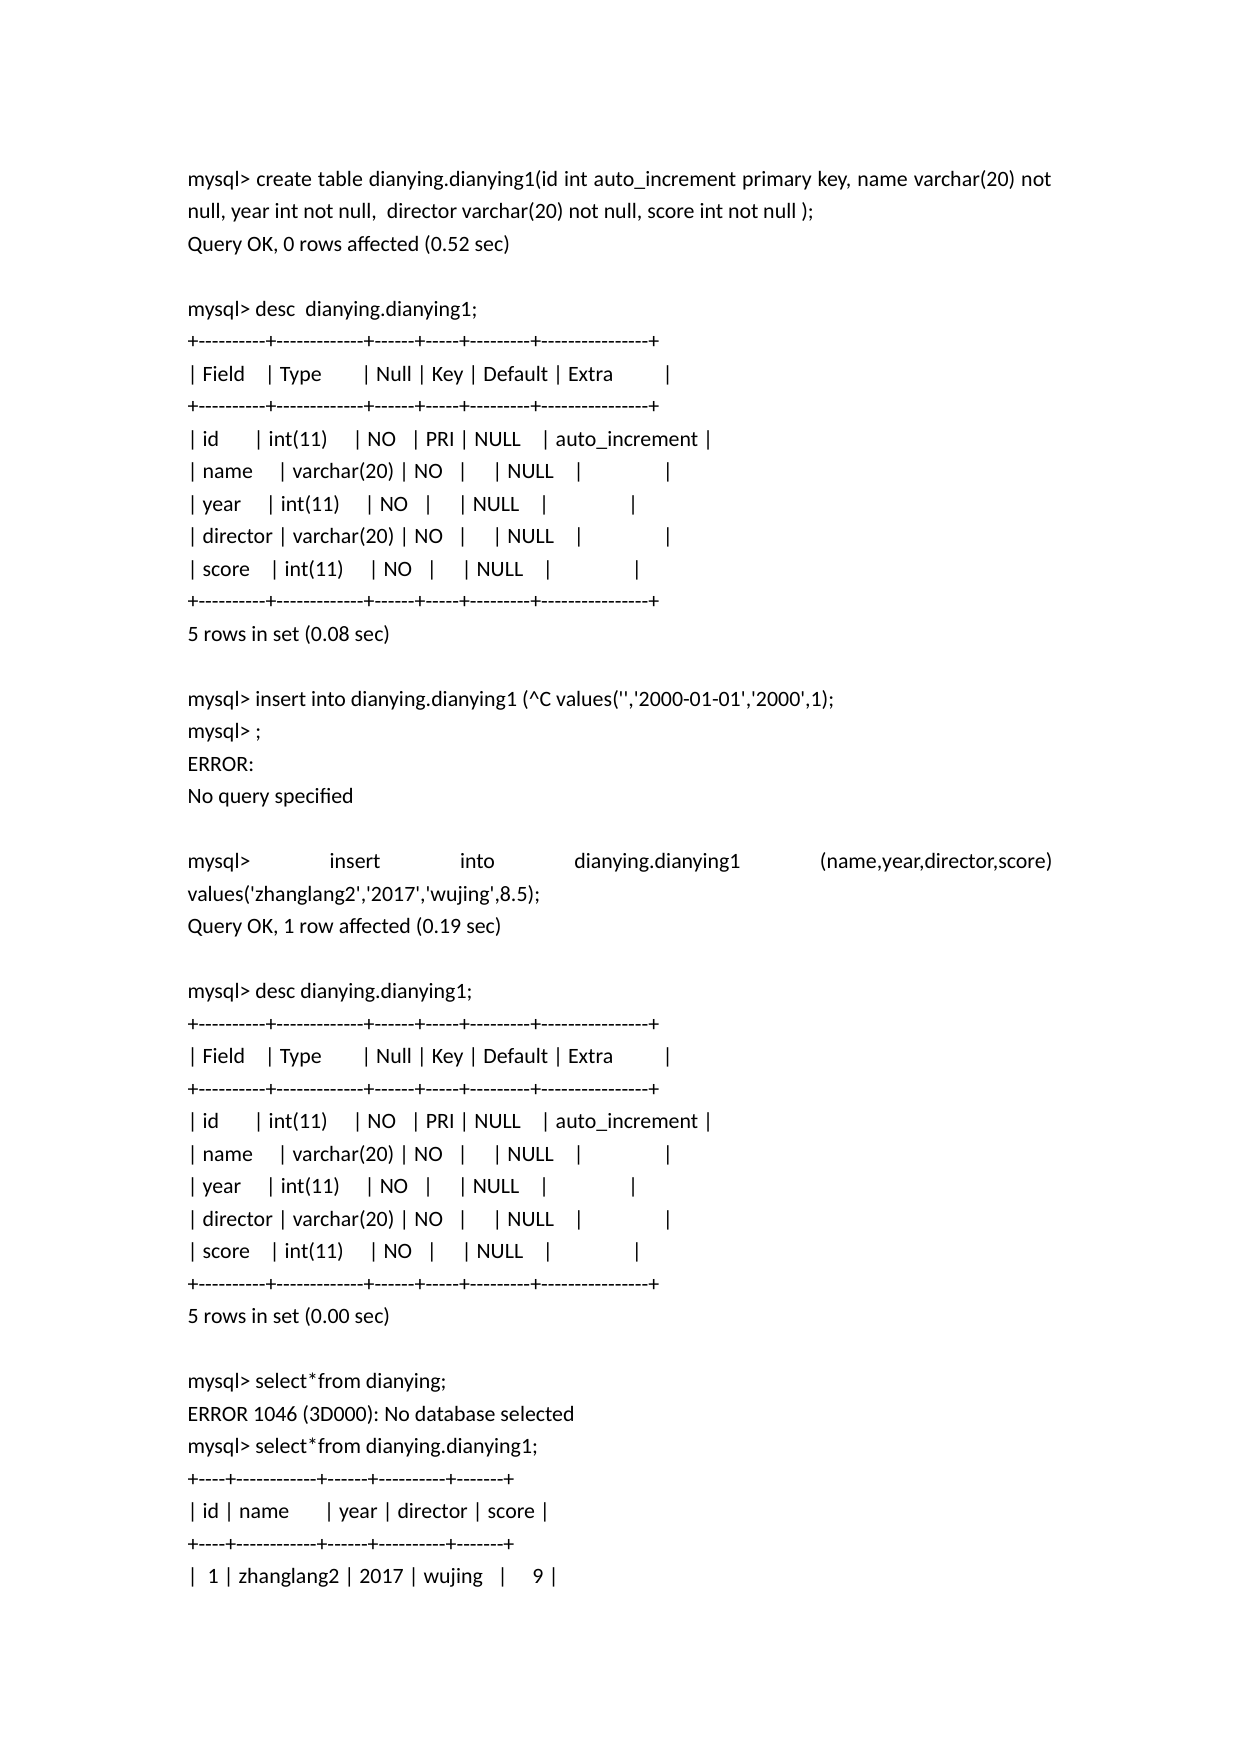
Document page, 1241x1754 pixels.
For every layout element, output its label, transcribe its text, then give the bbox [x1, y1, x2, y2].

text mysql> select*from dianying.dianying1; [187, 1429, 1053, 1462]
text Query OK, 1 row affected (0.19 sec) [187, 909, 1053, 942]
text | name | varchar(20) | NO | | NULL | | [187, 454, 1053, 487]
text mysql> desc dianying.dianying1; [187, 974, 1053, 1007]
text mysql> create table dianying.dianying1(id int auto_increment primary key, name varchar(20) not null, year int not null, director varchar(20) not null, score int not null ); [187, 162, 1053, 227]
text +----------+-------------+------+-----+---------+----------------+ [187, 584, 1053, 617]
text | Field | Type | Null | Key | Default | Extra | [187, 357, 1053, 389]
text | id | int(11) | NO | PRI | NULL | auto_increment | [187, 1104, 1053, 1137]
text +----------+-------------+------+-----+---------+----------------+ [187, 1267, 1053, 1299]
text | year | int(11) | NO | | NULL | | [187, 487, 1053, 519]
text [187, 1527, 1053, 1559]
text mysql> select*from dianying; [187, 1364, 1053, 1397]
text | year | int(11) | NO | | NULL | | [187, 1169, 1053, 1202]
text mysql> desc dianying.dianying1; [187, 292, 1053, 324]
text +----------+-------------+------+-----+---------+----------------+ [187, 1072, 1053, 1104]
text +----------+-------------+------+-----+---------+----------------+ [187, 1007, 1053, 1039]
text | id | int(11) | NO | PRI | NULL | auto_increment | [187, 422, 1053, 454]
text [187, 1462, 1053, 1494]
text mysql> insert into dianying.dianying1 (^C values('','2000-01-01','2000',1); [187, 682, 1053, 714]
text | score | int(11) | NO | | NULL | | [187, 552, 1053, 584]
text | id | name | year | director | score | [187, 1494, 1053, 1527]
text | score | int(11) | NO | | NULL | | [187, 1234, 1053, 1267]
text | director | varchar(20) | NO | | NULL | | [187, 1202, 1053, 1234]
text | name | varchar(20) | NO | | NULL | | [187, 1137, 1053, 1169]
text Query OK, 0 rows affected (0.52 sec) [187, 227, 1053, 259]
text 5 rows in set (0.00 sec) [187, 1299, 1053, 1332]
text ERROR: [187, 747, 1053, 779]
text | director | varchar(20) | NO | | NULL | | [187, 519, 1053, 552]
text ERROR 1046 (3D000): No database selected [187, 1397, 1053, 1429]
text | Field | Type | Null | Key | Default | Extra | [187, 1039, 1053, 1072]
text 5 rows in set (0.08 sec) [187, 617, 1053, 649]
text mysql> insert into dianying.dianying1 (name,year,director,score) values('zhanglang2','2017','wujing',8.5); [187, 844, 1053, 909]
text +----------+-------------+------+-----+---------+----------------+ [187, 389, 1053, 422]
text | 1 | zhanglang2 | 2017 | wujing | 9 | [187, 1559, 1053, 1592]
text mysql> ; [187, 714, 1053, 747]
text No query specified [187, 779, 1053, 812]
text +----------+-------------+------+-----+---------+----------------+ [187, 324, 1053, 357]
